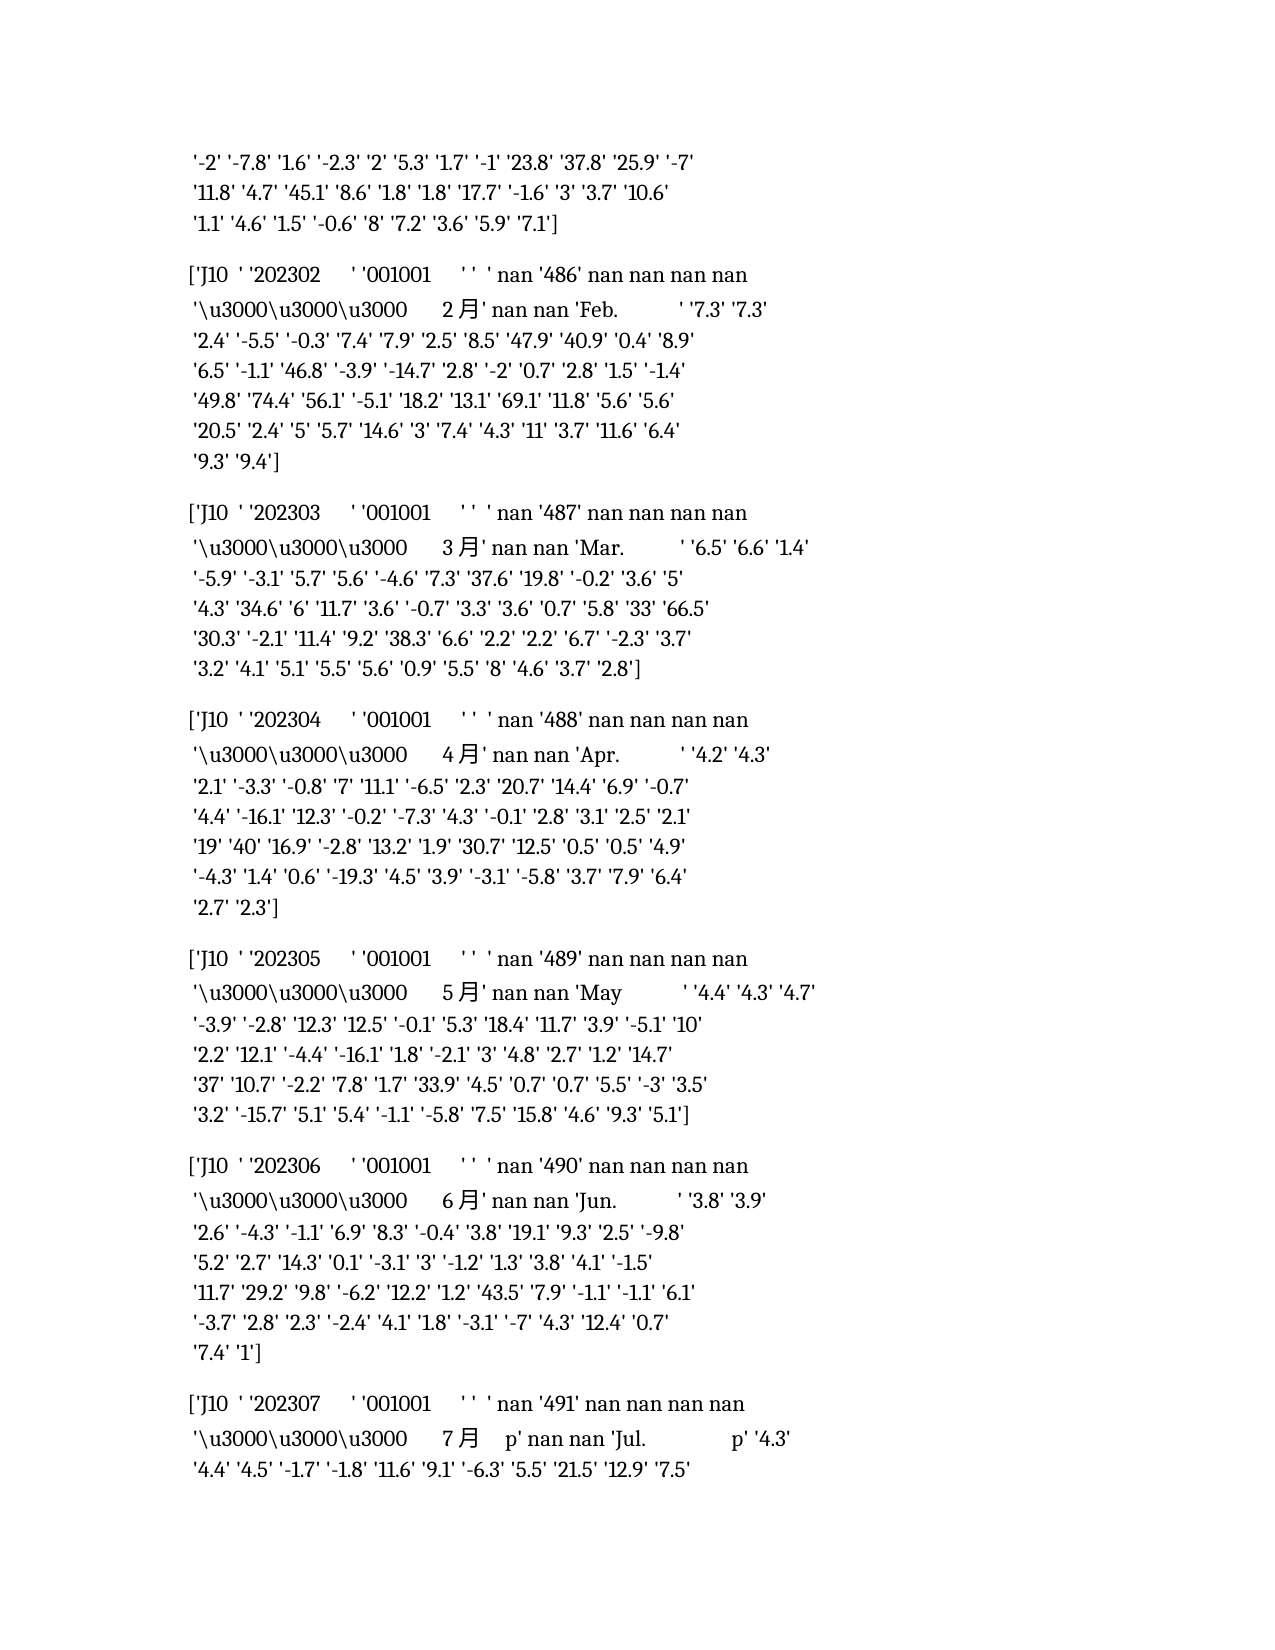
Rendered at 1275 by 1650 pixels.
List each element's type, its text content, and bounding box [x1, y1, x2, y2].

text ['J10 ' '202303 ' '001001 ' ' ' nan '487' nan nan nan nan '\u3000\u3000\u3000 3月' nan nan 'Mar. ' '6.5' '6.6' '1.4' '-5.9' '-3.1' '5.7' '5.6' '-4.6' '7.3' '37.6' '19.8' '-0.2' '3.6' '5' '4.3' '34.6' '6' '11.7' '3.6' '-0.7' '3.3' '3.6' '0.7' '5.8' '33' '66.5' '30.3' '-2.1' '11.4' '9.2' '38.3' '6.6' '2.2' '2.2' '6.7' '-2.3' '3.7' '3.2' '4.1' '5.1' '5.5' '5.6' '0.9' '5.5' '8' '4.6' '3.7' '2.8'] [187, 499, 1087, 683]
text ['J10 ' '202305 ' '001001 ' ' ' nan '489' nan nan nan nan '\u3000\u3000\u3000 5月' nan nan 'May ' '4.4' '4.3' '4.7' '-3.9' '-2.8' '12.3' '12.5' '-0.1' '5.3' '18.4' '11.7' '3.9' '-5.1' '10' '2.2' '12.1' '-4.4' '-16.1' '1.8' '-2.1' '3' '4.8' '2.7' '1.2' '14.7' '37' '10.7' '-2.2' '7.8' '1.7' '33.9' '4.5' '0.7' '0.7' '5.5' '-3' '3.5' '3.2' '-15.7' '5.1' '5.4' '-1.1' '-5.8' '7.5' '15.8' '4.6' '9.3' '5.1'] [187, 945, 1087, 1128]
text ['J10 ' '202304 ' '001001 ' ' ' nan '488' nan nan nan nan '\u3000\u3000\u3000 4月' nan nan 'Apr. ' '4.2' '4.3' '2.1' '-3.3' '-0.8' '7' '11.1' '-6.5' '2.3' '20.7' '14.4' '6.9' '-0.7' '4.4' '-16.1' '12.3' '-0.2' '-7.3' '4.3' '-0.1' '2.8' '3.1' '2.5' '2.1' '19' '40' '16.9' '-2.8' '13.2' '1.9' '30.7' '12.5' '0.5' '0.5' '4.9' '-4.3' '1.4' '0.6' '-19.3' '4.5' '3.9' '-3.1' '-5.8' '3.7' '7.9' '6.4' '2.7' '2.3'] [187, 707, 1087, 921]
text ['J10 ' '202306 ' '001001 ' ' ' nan '490' nan nan nan nan '\u3000\u3000\u3000 6月' nan nan 'Jun. ' '3.8' '3.9' '2.6' '-4.3' '-1.1' '6.9' '8.3' '-0.4' '3.8' '19.1' '9.3' '2.5' '-9.8' '5.2' '2.7' '14.3' '0.1' '-3.1' '3' '-1.2' '1.3' '3.8' '4.1' '-1.5' '11.7' '29.2' '9.8' '-6.2' '12.2' '1.2' '43.5' '7.9' '-1.1' '-1.1' '6.1' '-3.7' '2.8' '2.3' '-2.4' '4.1' '1.8' '-3.1' '-7' '4.3' '12.4' '0.7' '7.4' '1'] [187, 1153, 1087, 1366]
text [187, 1391, 1087, 1484]
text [187, 150, 1087, 237]
text ['J10 ' '202302 ' '001001 ' ' ' nan '486' nan nan nan nan '\u3000\u3000\u3000 2月' nan nan 'Feb. ' '7.3' '7.3' '2.4' '-5.5' '-0.3' '7.4' '7.9' '2.5' '8.5' '47.9' '40.9' '0.4' '8.9' '6.5' '-1.1' '46.8' '-3.9' '-14.7' '2.8' '-2' '0.7' '2.8' '1.5' '-1.4' '49.8' '74.4' '56.1' '-5.1' '18.2' '13.1' '69.1' '11.8' '5.6' '5.6' '20.5' '2.4' '5' '5.7' '14.6' '3' '7.4' '4.3' '11' '3.7' '11.6' '6.4' '9.3' '9.4'] [187, 261, 1087, 475]
